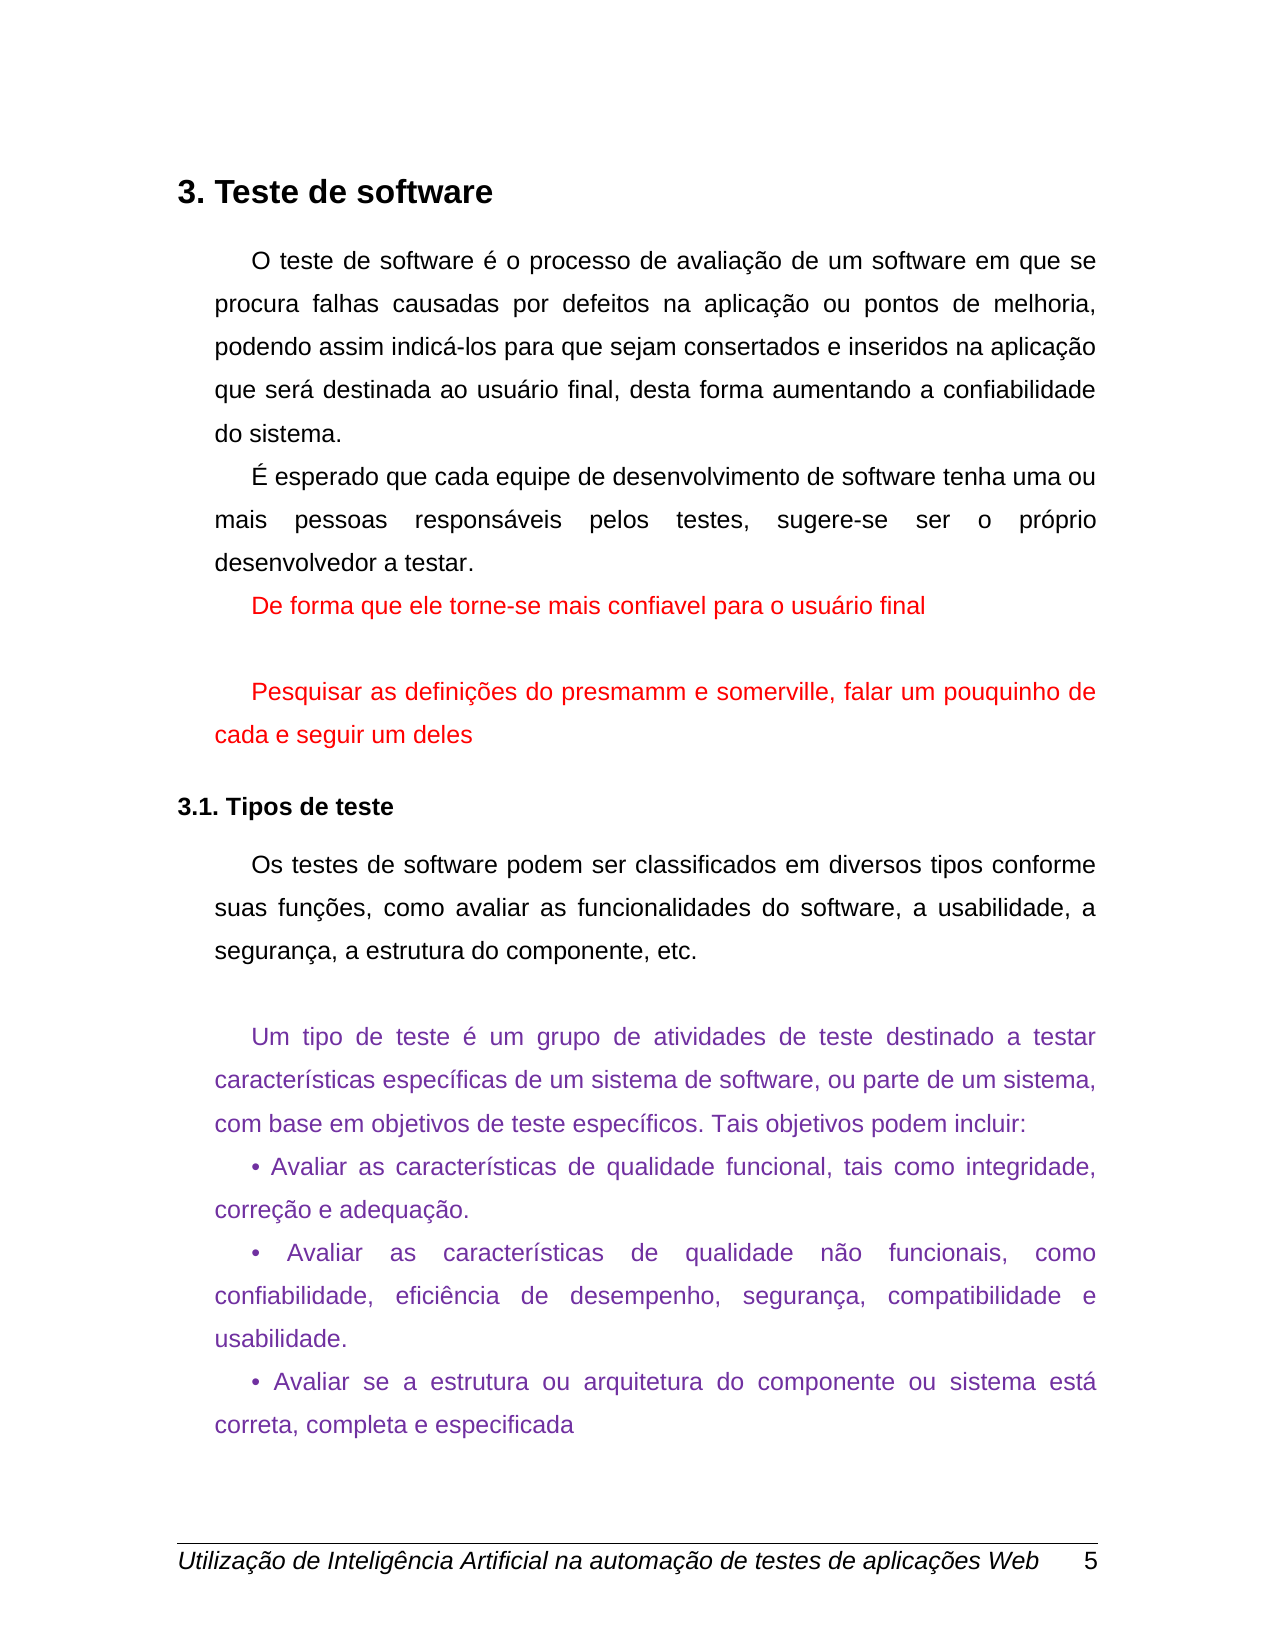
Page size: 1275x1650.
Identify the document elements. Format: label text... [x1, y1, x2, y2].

text • Avaliar as características de qualidade não funcionais, como confiabilidade, eficiência de desempenho, segurança, compatibilidade e usabilidade. [214, 1238, 1098, 1353]
text É esperado que cada equipe de desenvolvimento de software tenha uma ou mais pessoas responsáveis pelos testes, sugere-se ser o próprio desenvolvedor a testar. [214, 462, 1098, 577]
text Pesquisar as definições do presmamm e somerville, falar um pouquinho de cada e seguir um deles [214, 677, 1098, 749]
text O teste de software é o processo de avaliação de um software em que se procura falhas causadas por defeitos na aplicação ou pontos de melhoria, podendo assim indicá-los para que sejam consertados e inseridos na aplicação que será destinada ao usuário final, desta forma aumentando a confiabilidade do sistema. [214, 246, 1098, 447]
text Os testes de software podem ser classificados em diversos tipos conforme suas funções, como avaliar as funcionalidades do software, a usabilidade, a segurança, a estrutura do componente, etc. [214, 850, 1098, 965]
text • Avaliar se a estrutura ou arquitetura do componente ou sistema está correta, completa e especificada [214, 1367, 1098, 1439]
text • Avaliar as características de qualidade funcional, tais como integridade, correção e adequação. [214, 1152, 1098, 1223]
text Um tipo de teste é um grupo de atividades de teste destinado a testar características específicas de um sistema de software, ou parte de um sistema, com base em objetivos de teste específicos. Tais objetivos podem incluir: [214, 1022, 1098, 1137]
text De forma que ele torne-se mais confiavel para o usuário final [214, 591, 1098, 620]
subtitle 3. Teste de software [177, 173, 1098, 211]
subtitle 3.1. Tipos de teste [177, 792, 1098, 821]
